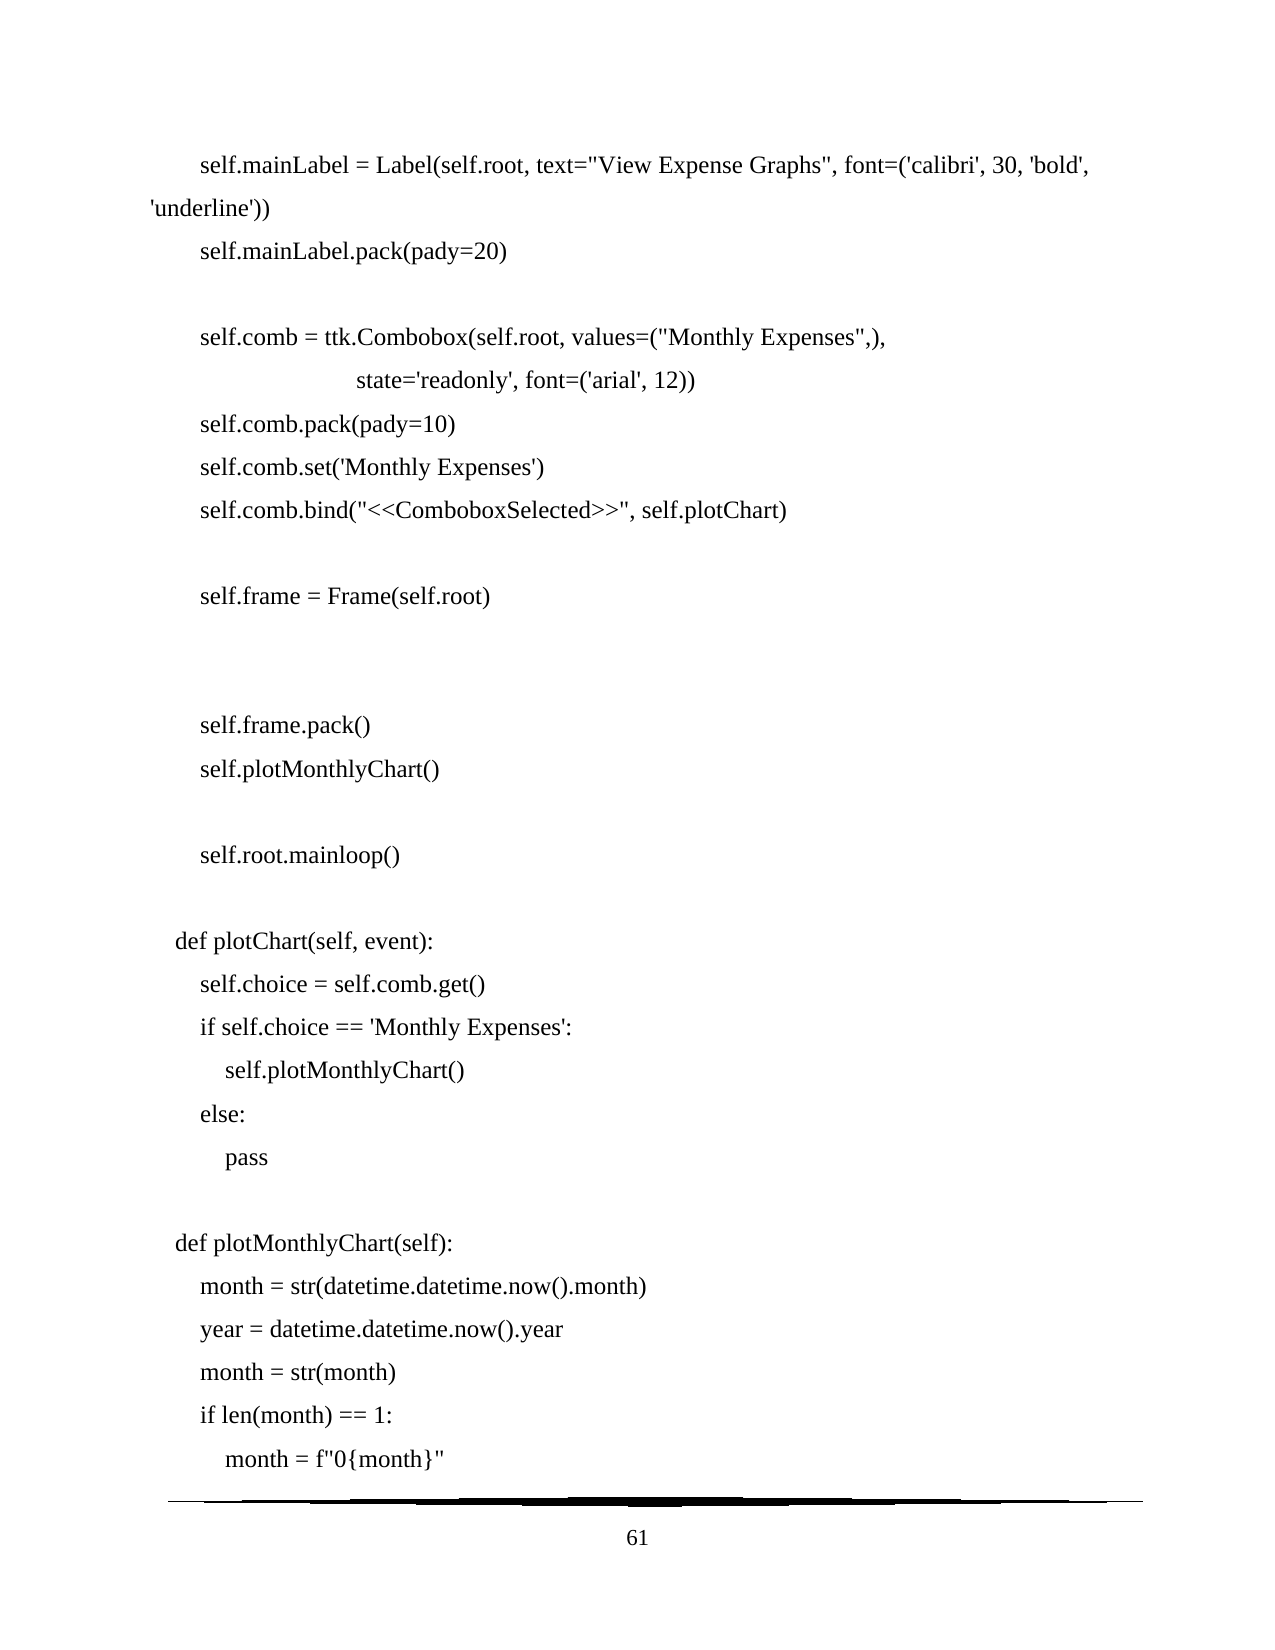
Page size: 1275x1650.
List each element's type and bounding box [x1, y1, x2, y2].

text [150, 150, 1125, 1472]
